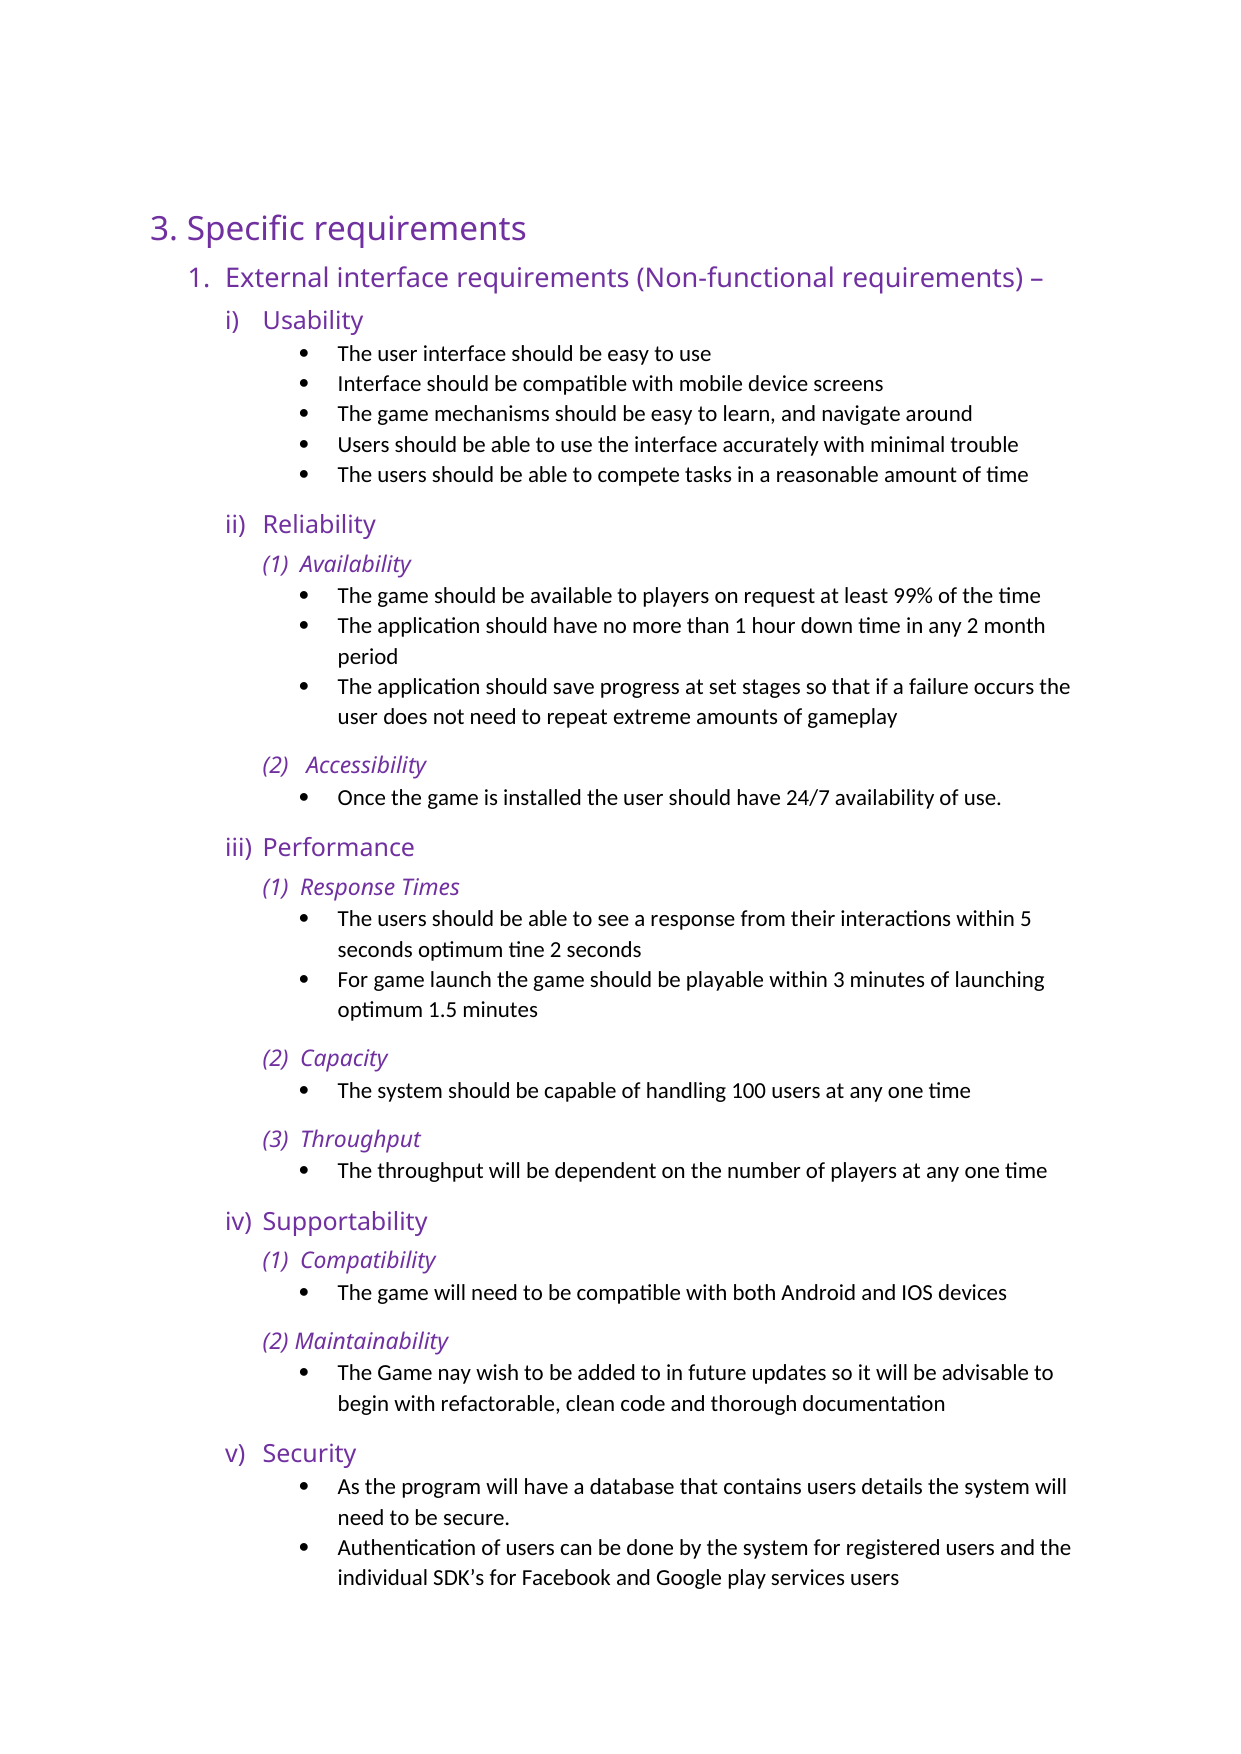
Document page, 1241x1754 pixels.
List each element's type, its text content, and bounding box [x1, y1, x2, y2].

subtitle Throughput [262, 1123, 1090, 1154]
subtitle Usability [225, 302, 1090, 336]
list The game will need to be compatible with both Android and IOS devices [300, 1278, 1090, 1306]
subtitle Capacity [262, 1042, 1090, 1073]
list As the program will have a database that contains users details the system will need to be secure. [300, 1472, 1090, 1531]
list The game mechanisms should be easy to learn, and navigate around [300, 399, 1090, 427]
subtitle Availability [262, 548, 1090, 579]
list The user interface should be easy to use [300, 339, 1090, 367]
subtitle Accessibility [262, 749, 1090, 780]
list Interface should be compatible with mobile device screens [300, 369, 1090, 397]
subtitle Compatibility [262, 1244, 1090, 1275]
list Once the game is installed the user should have 24/7 availability of use. [300, 783, 1090, 811]
list The game should be available to players on request at least 99% of the time [300, 581, 1090, 609]
list The application should have no more than 1 hour down time in any 2 month period [300, 612, 1090, 670]
list The users should be able to compete tasks in a reasonable amount of time [300, 460, 1090, 488]
subtitle External interface requirements (Non-functional requirements) – [187, 258, 1090, 295]
subtitle 3. Specific requirements [150, 205, 1090, 251]
list The Game nay wish to be added to in future updates so it will be advisable to begin with refactorable, clean code and thorough documentation [300, 1358, 1090, 1417]
list Authentication of users can be done by the system for registered users and the individual SDK’s for Facebook and Google play services users [300, 1533, 1090, 1591]
subtitle Security [225, 1436, 1090, 1470]
list Users should be able to use the interface accurately with minimal trouble [300, 430, 1090, 458]
list The application should save progress at set stages so that if a failure occurs the user does not need to repeat extreme amounts of gameplay [300, 672, 1090, 730]
subtitle Performance [225, 830, 1090, 864]
list The users should be able to see a response from their interactions within 5 seconds optimum tine 2 seconds [300, 904, 1090, 963]
list The throughput will be dependent on the number of players at any one time [300, 1156, 1090, 1184]
subtitle (2) Maintainability [262, 1325, 1090, 1356]
subtitle Supportability [225, 1203, 1090, 1237]
list The system should be capable of handling 100 users at any one time [300, 1076, 1090, 1104]
list For game launch the game should be playable within 3 minutes of launching optimum 1.5 minutes [300, 965, 1090, 1023]
subtitle Response Times [262, 871, 1090, 902]
subtitle Reliability [225, 507, 1090, 541]
